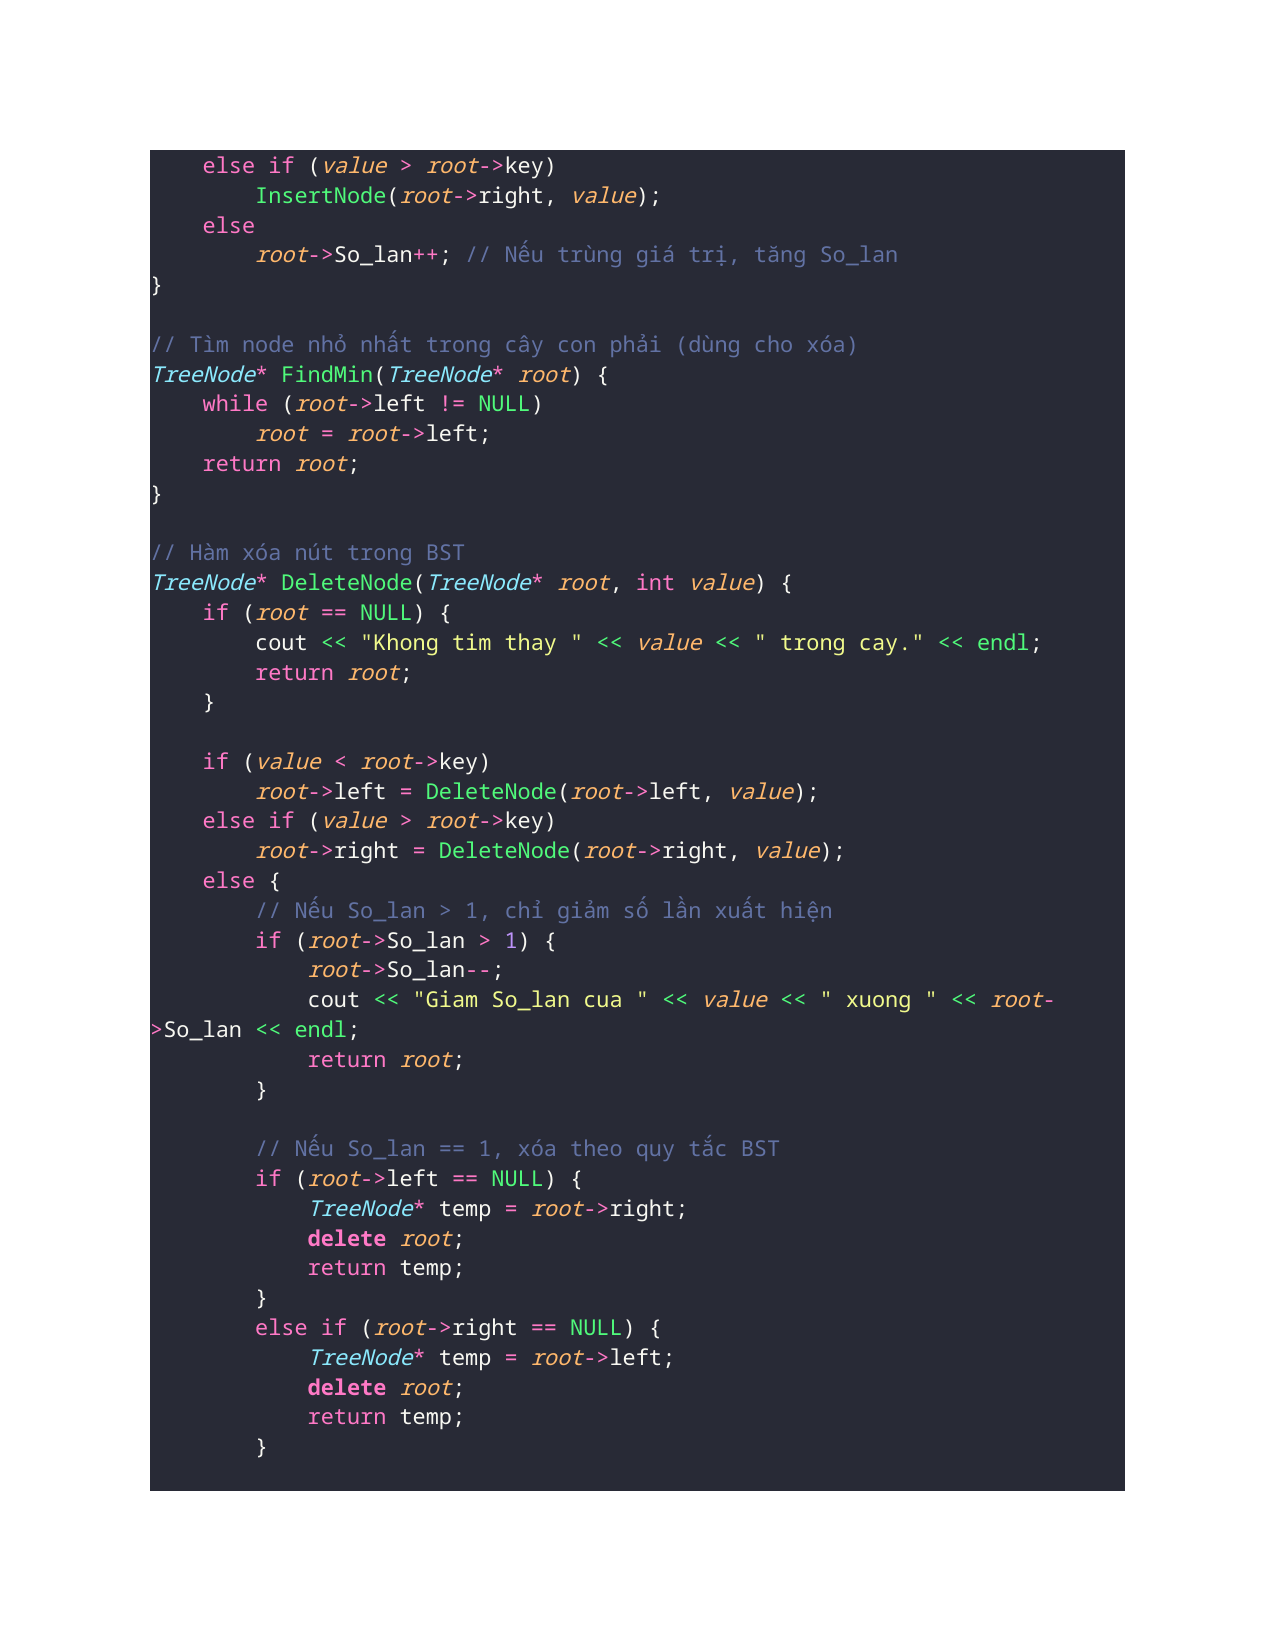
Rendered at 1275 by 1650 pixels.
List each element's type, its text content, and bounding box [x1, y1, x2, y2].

text // Tìm node nhỏ nhất trong cây con phải (dùng cho xóa) [150, 329, 1125, 358]
text } [150, 1282, 1125, 1312]
text root = root->left; [150, 418, 1125, 448]
text root->right = DeleteNode(root->right, value); [150, 835, 1125, 865]
text InsertNode(root->right, value); [150, 180, 1125, 209]
text if (value < root->key) [150, 746, 1125, 776]
text return root; [150, 1044, 1125, 1073]
text return root; [150, 656, 1125, 686]
text root->left = DeleteNode(root->left, value); [150, 776, 1125, 805]
text delete root; [150, 1371, 1125, 1401]
text if (root->So_lan > 1) { [150, 924, 1125, 954]
text } [150, 478, 1125, 507]
text TreeNode* temp = root->right; [150, 1193, 1125, 1222]
text root->So_lan++; // Nếu trùng giá trị, tăng So_lan [150, 239, 1125, 269]
text else if (value > root->key) [150, 805, 1125, 835]
text if (root->left == NULL) { [150, 1163, 1125, 1193]
text if (root == NULL) { [150, 597, 1125, 627]
text // Nếu So_lan > 1, chỉ giảm số lần xuất hiện [150, 895, 1125, 924]
text cout << "Giam So_lan cua " << value << " xuong " << root->So_lan << endl; [150, 984, 1125, 1044]
text TreeNode* temp = root->left; [150, 1342, 1125, 1371]
text else [150, 209, 1125, 239]
text else if (value > root->key) [150, 150, 1125, 180]
text TreeNode* DeleteNode(TreeNode* root, int value) { [150, 567, 1125, 597]
text // Nếu So_lan == 1, xóa theo quy tắc BST [150, 1133, 1125, 1163]
text while (root->left != NULL) [150, 388, 1125, 418]
text return root; [150, 448, 1125, 478]
text else if (root->right == NULL) { [150, 1312, 1125, 1342]
text } [150, 1431, 1125, 1461]
text } [150, 686, 1125, 716]
text // Hàm xóa nút trong BST [150, 537, 1125, 567]
text cout << "Khong tim thay " << value << " trong cay." << endl; [150, 627, 1125, 656]
text } [150, 269, 1125, 299]
text return temp; [150, 1252, 1125, 1282]
text root->So_lan--; [150, 954, 1125, 984]
text else { [150, 865, 1125, 895]
text } [150, 1073, 1125, 1103]
text delete root; [150, 1222, 1125, 1252]
text return temp; [150, 1401, 1125, 1431]
text TreeNode* FindMin(TreeNode* root) { [150, 358, 1125, 388]
